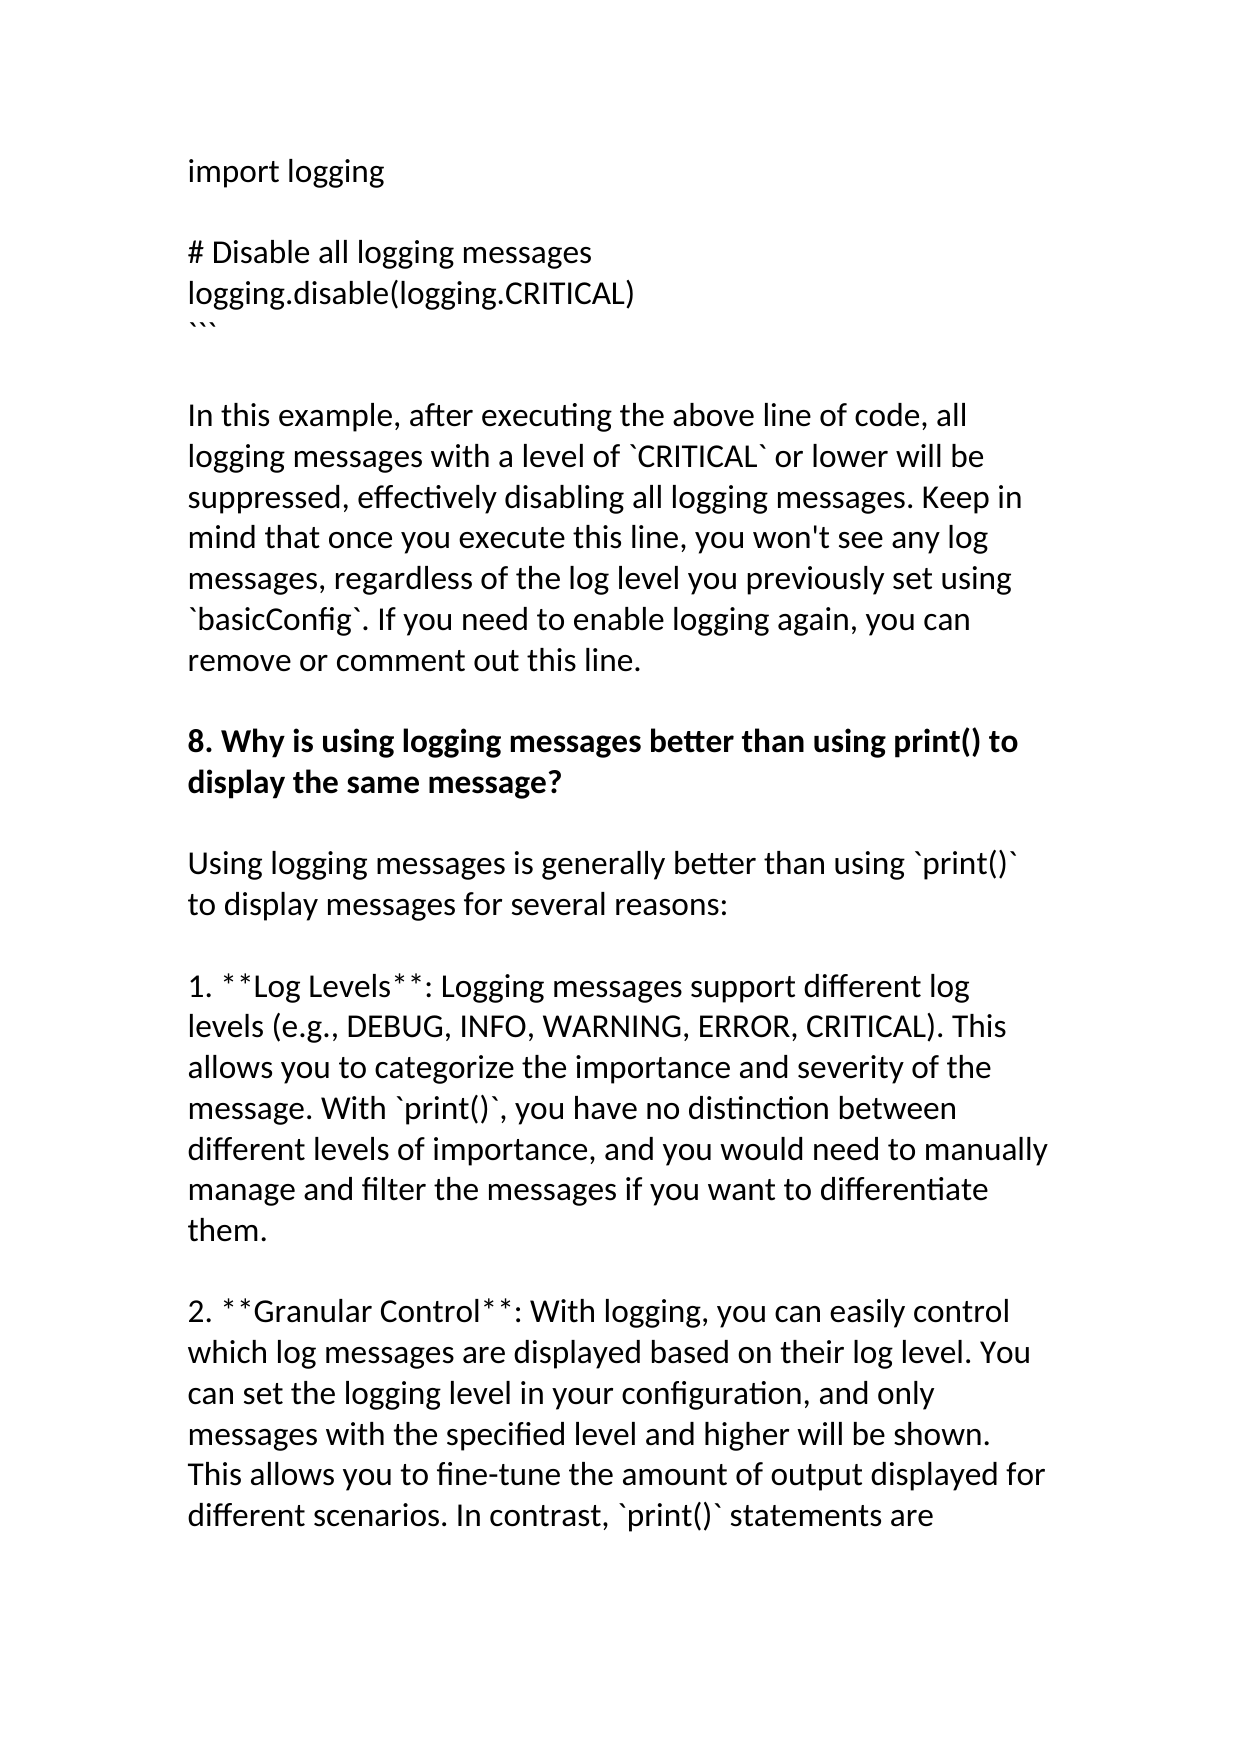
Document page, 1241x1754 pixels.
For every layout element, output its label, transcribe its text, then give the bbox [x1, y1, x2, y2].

list import logging [187, 150, 1053, 191]
list # Disable all logging messages [187, 231, 1053, 272]
list Using logging messages is generally better than using `print()` to display messages for several reasons: [187, 842, 1053, 924]
list logging.disable(logging.CRITICAL) [187, 272, 1053, 313]
list 1. **Log Levels**: Logging messages support different log levels (e.g., DEBUG, INFO, WARNING, ERROR, CRITICAL). This allows you to categorize the importance and severity of the message. With `print()`, you have no distinction between different levels of importance, and you would need to manually manage and filter the messages if you want to differentiate them. [187, 964, 1053, 1250]
list Why is using logging messages better than using print() to display the same message? [187, 720, 1053, 802]
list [187, 1290, 1053, 1535]
list ``` [187, 313, 1053, 354]
list In this example, after executing the above line of code, all logging messages with a level of `CRITICAL` or lower will be suppressed, effectively disabling all logging messages. Keep in mind that once you execute this line, you won't see any log messages, regardless of the log level you previously set using `basicConfig`. If you need to enable logging again, you can remove or comment out this line. [187, 394, 1053, 679]
